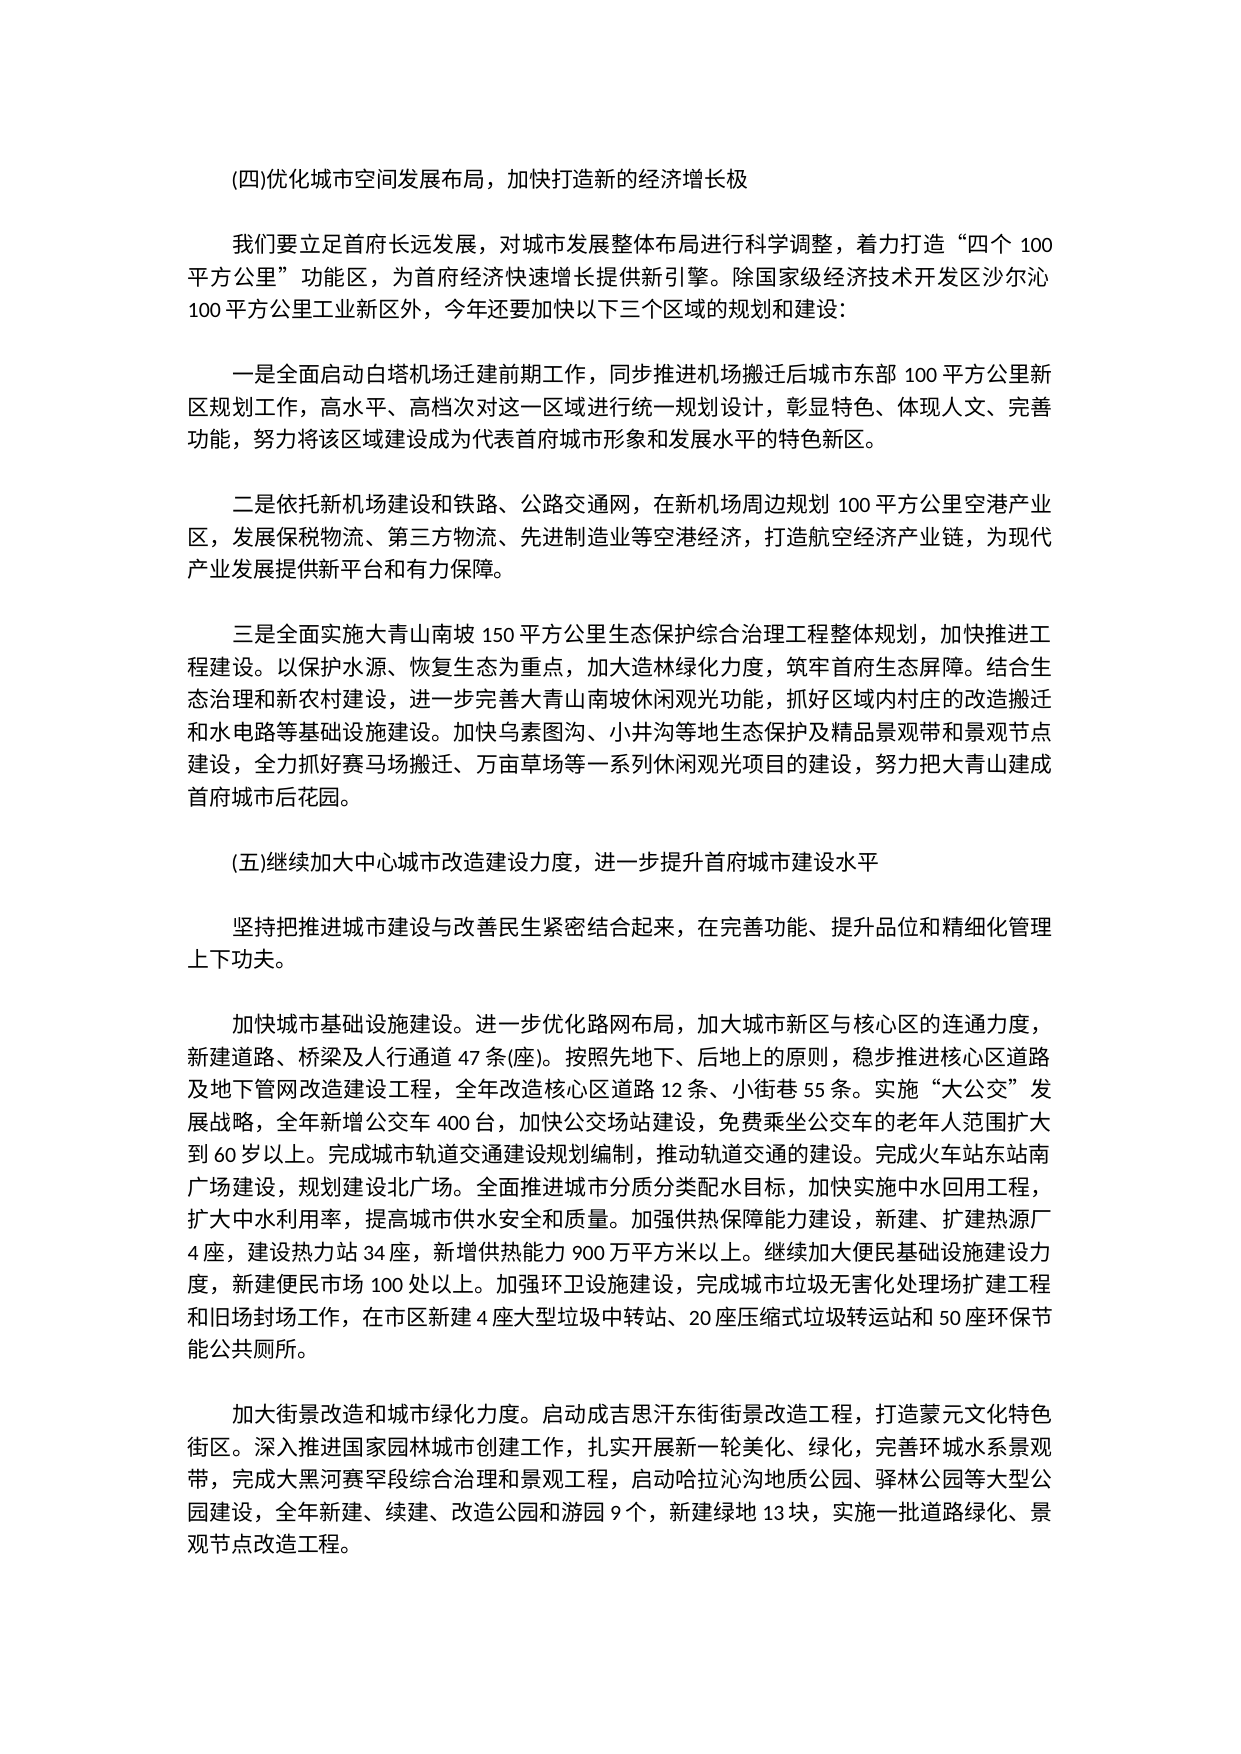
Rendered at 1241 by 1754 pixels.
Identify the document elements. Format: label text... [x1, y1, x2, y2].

text 一是全面启动白塔机场迁建前期工作，同步推进机场搬迁后城市东部100平方公里新区规划工作，高水平、高档次对这一区域进行统一规划设计，彰显特色、体现人文、完善功能，努力将该区域建设成为代表首府城市形象和发展水平的特色新区。 [187, 357, 1053, 454]
text 二是依托新机场建设和铁路、公路交通网，在新机场周边规划100平方公里空港产业区，发展保税物流、第三方物流、先进制造业等空港经济，打造航空经济产业链，为现代产业发展提供新平台和有力保障。 [187, 487, 1053, 584]
text 我们要立足首府长远发展，对城市发展整体布局进行科学调整，着力打造“四个100平方公里”功能区，为首府经济快速增长提供新引擎。除国家级经济技术开发区沙尔沁100平方公里工业新区外，今年还要加快以下三个区域的规划和建设： [187, 227, 1053, 324]
text (四)优化城市空间发展布局，加快打造新的经济增长极 [187, 162, 1053, 194]
text 坚持把推进城市建设与改善民生紧密结合起来，在完善功能、提升品位和精细化管理上下功夫。 [187, 909, 1053, 974]
text 三是全面实施大青山南坡150平方公里生态保护综合治理工程整体规划，加快推进工程建设。以保护水源、恢复生态为重点，加大造林绿化力度，筑牢首府生态屏障。结合生态治理和新农村建设，进一步完善大青山南坡休闲观光功能，抓好区域内村庄的改造搬迁和水电路等基础设施建设。加快乌素图沟、小井沟等地生态保护及精品景观带和景观节点建设，全力抓好赛马场搬迁、万亩草场等一系列休闲观光项目的建设，努力把大青山建成首府城市后花园。 [187, 617, 1053, 812]
text (五)继续加大中心城市改造建设力度，进一步提升首府城市建设水平 [187, 844, 1053, 877]
text 加快城市基础设施建设。进一步优化路网布局，加大城市新区与核心区的连通力度，新建道路、桥梁及人行通道47条(座)。按照先地下、后地上的原则，稳步推进核心区道路及地下管网改造建设工程，全年改造核心区道路12条、小街巷55条。实施“大公交”发展战略，全年新增公交车400台，加快公交场站建设，免费乘坐公交车的老年人范围扩大到60岁以上。完成城市轨道交通建设规划编制，推动轨道交通的建设。完成火车站东站南广场建设，规划建设北广场。全面推进城市分质分类配水目标，加快实施中水回用工程，扩大中水利用率，提高城市供水安全和质量。加强供热保障能力建设，新建、扩建热源厂4座，建设热力站34座，新增供热能力900万平方米以上。继续加大便民基础设施建设力度，新建便民市场100处以上。加强环卫设施建设，完成城市垃圾无害化处理场扩建工程和旧场封场工作，在市区新建4座大型垃圾中转站、20座压缩式垃圾转运站和50座环保节能公共厕所。 [187, 1007, 1053, 1364]
text 加大街景改造和城市绿化力度。启动成吉思汗东街街景改造工程，打造蒙元文化特色街区。深入推进国家园林城市创建工作，扎实开展新一轮美化、绿化，完善环城水系景观带，完成大黑河赛罕段综合治理和景观工程，启动哈拉沁沟地质公园、驿林公园等大型公园建设，全年新建、续建、改造公园和游园9个，新建绿地13块，实施一批道路绿化、景观节点改造工程。 [187, 1397, 1053, 1559]
